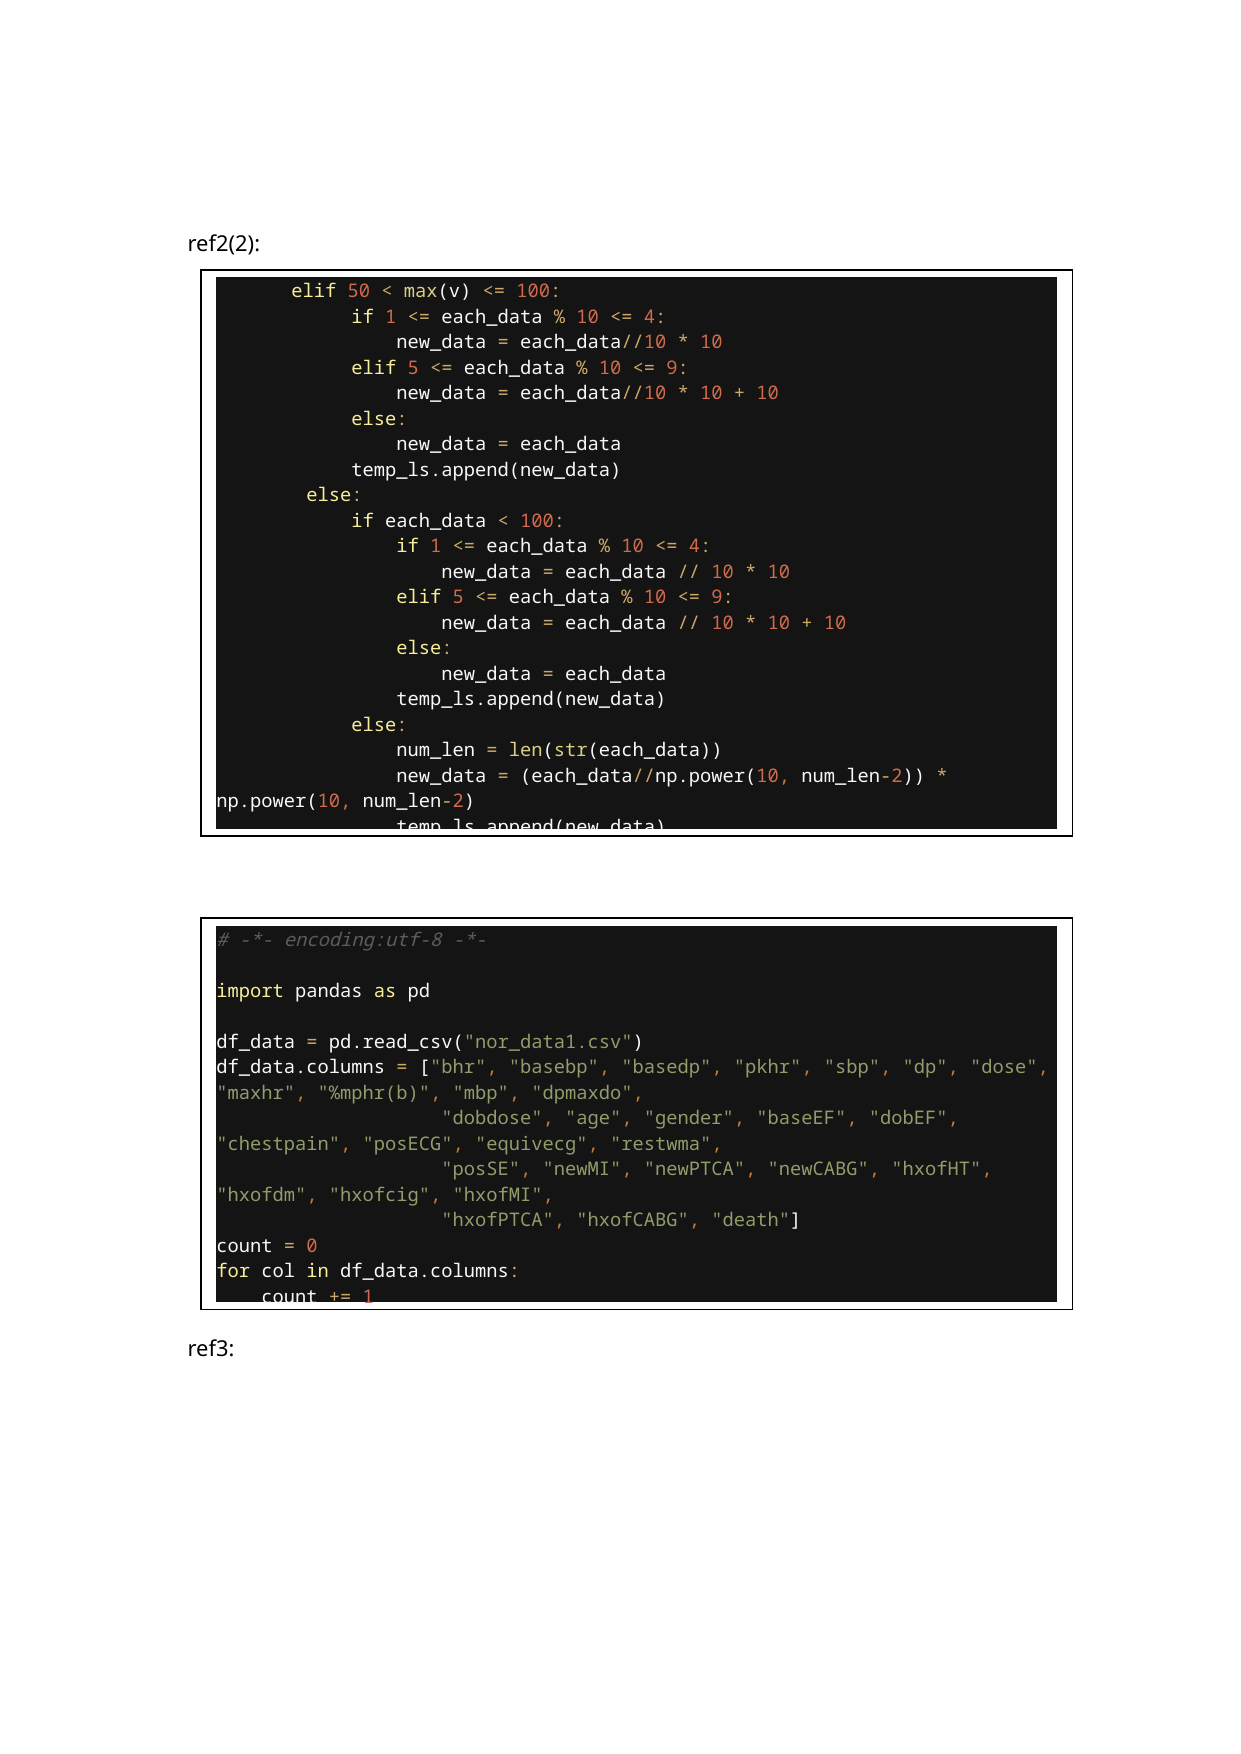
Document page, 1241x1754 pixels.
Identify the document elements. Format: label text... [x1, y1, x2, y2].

text ref3: [187, 909, 1073, 1364]
text ref2(2): [187, 227, 1073, 259]
